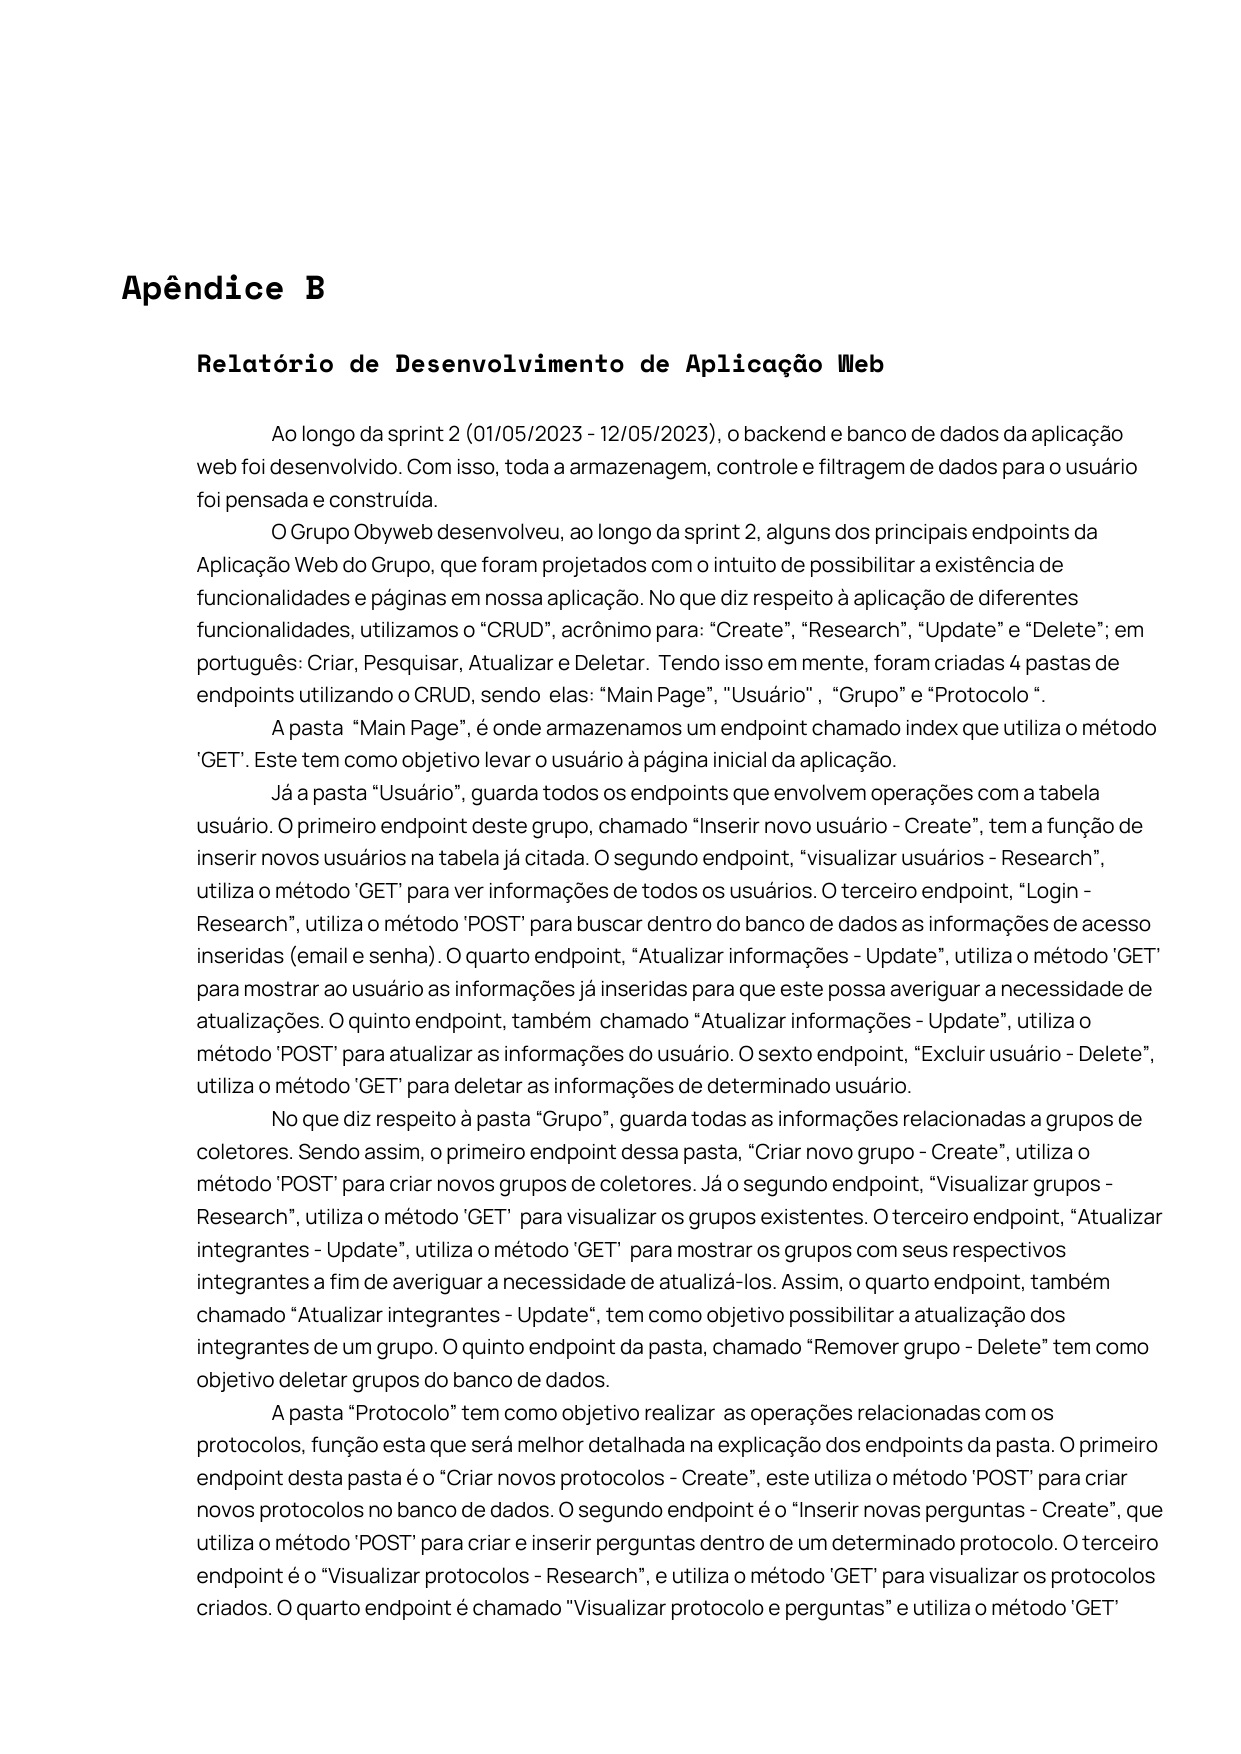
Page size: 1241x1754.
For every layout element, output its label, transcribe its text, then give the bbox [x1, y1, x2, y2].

text Já a pasta “Usuário”, guarda todos os endpoints que envolvem operações com a tabela usuário. O primeiro endpoint deste grupo, chamado “Inserir novo usuário - Create”, tem a função de inserir novos usuários na tabela já citada. O segundo endpoint, “visualizar usuários - Research”, utiliza o método ‘GET’ para ver informações de todos os usuários. O terceiro endpoint, “Login - Research”, utiliza o método ‘POST’ para buscar dentro do banco de dados as informações de acesso inseridas (email e senha). O quarto endpoint, “Atualizar informações - Update”, utiliza o método ‘GET’ para mostrar ao usuário as informações já inseridas para que este possa averiguar a necessidade de atualizações. O quinto endpoint, também chamado “Atualizar informações - Update”, utiliza o método ‘POST’ para atualizar as informações do usuário. O sexto endpoint, “Excluir usuário - Delete”, utiliza o método ‘GET’ para deletar as informações de determinado usuário. [196, 778, 1165, 1100]
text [196, 1398, 1165, 1622]
text Ao longo da sprint 2 (01/05/2023 - 12/05/2023), o backend e banco de dados da aplicação web foi desenvolvido. Com isso, toda a armazenagem, controle e filtragem de dados para o usuário foi pensada e construída. [196, 420, 1165, 513]
subtitle Apêndice B [121, 262, 1165, 312]
text No que diz respeito à pasta “Grupo”, guarda todas as informações relacionadas a grupos de coletores. Sendo assim, o primeiro endpoint dessa pasta, “Criar novo grupo - Create”, utiliza o método ‘POST’ para criar novos grupos de coletores. Já o segundo endpoint, “Visualizar grupos - Research”, utiliza o método ‘GET’ para visualizar os grupos existentes. O terceiro endpoint, “Atualizar integrantes - Update”, utiliza o método ‘GET’ para mostrar os grupos com seus respectivos integrantes a fim de averiguar a necessidade de atualizá-los. Assim, o quarto endpoint, também chamado “Atualizar integrantes - Update“, tem como objetivo possibilitar a atualização dos integrantes de um grupo. O quinto endpoint da pasta, chamado “Remover grupo - Delete” tem como objetivo deletar grupos do banco de dados. [196, 1104, 1165, 1394]
text A pasta “Main Page”, é onde armazenamos um endpoint chamado index que utiliza o método ‘GET’. Este tem como objetivo levar o usuário à página inicial da aplicação. [196, 713, 1165, 774]
text O Grupo Obyweb desenvolveu, ao longo da sprint 2, alguns dos principais endpoints da Aplicação Web do Grupo, que foram projetados com o intuito de possibilitar a existência de funcionalidades e páginas em nossa aplicação. No que diz respeito à aplicação de diferentes funcionalidades, utilizamos o “CRUD”, acrônimo para: “Create”, “Research”, “Update” e “Delete”; em português: Criar, Pesquisar, Atualizar e Deletar. Tendo isso em mente, foram criadas 4 pastas de endpoints utilizando o CRUD, sendo elas: “Main Page”, "Usuário" , “Grupo” e “Protocolo “. [196, 517, 1165, 709]
subtitle Relatório de Desenvolvimento de Aplicação Web [196, 344, 1165, 382]
